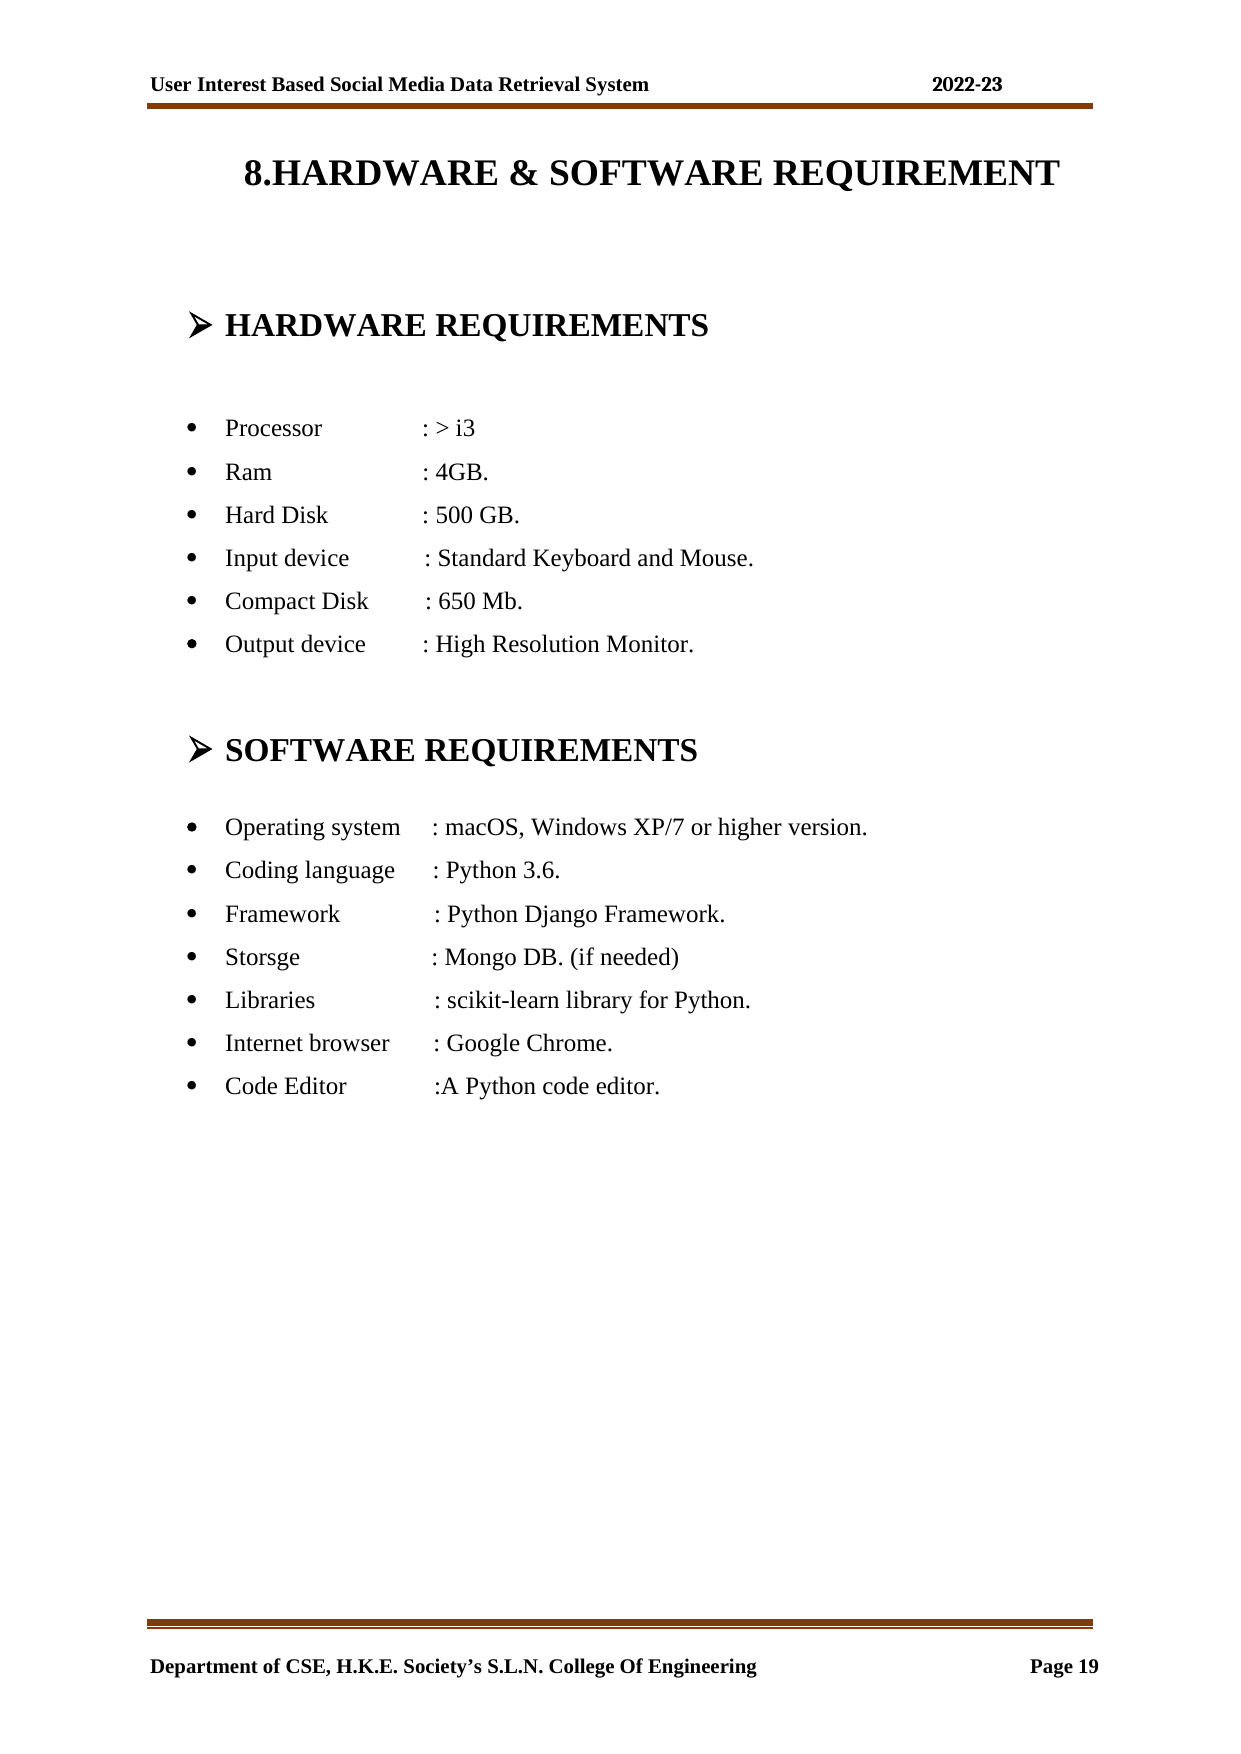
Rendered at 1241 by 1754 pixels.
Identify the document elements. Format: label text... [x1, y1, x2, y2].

list Input device : Standard Keyboard and Mouse. [187, 543, 1147, 572]
text 8.HARDWARE & SOFTWARE REQUIREMENT [150, 151, 1090, 194]
list Internet browser : Google Chrome. [187, 1028, 1147, 1057]
list Compact Disk : 650 Mb. [187, 586, 1147, 615]
list Libraries : scikit-learn library for Python. [187, 985, 1147, 1014]
list Ram : 4GB. [187, 457, 1147, 485]
list Processor : > i3 [187, 413, 1147, 442]
list Output device : High Resolution Monitor. [187, 629, 1147, 658]
list Framework : Python Django Framework. [187, 899, 1147, 927]
list Operating system : macOS, Windows XP/7 or higher version. [187, 812, 1147, 841]
list Coding language : Python 3.6. [187, 856, 1147, 884]
list Hard Disk : 500 GB. [187, 500, 1147, 528]
list HARDWARE REQUIREMENTS [187, 306, 1147, 344]
list Code Editor :A Python code editor. [187, 1071, 1147, 1100]
list SOFTWARE REQUIREMENTS [187, 730, 1147, 768]
list Storsge : Mongo DB. (if needed) [187, 942, 1147, 971]
